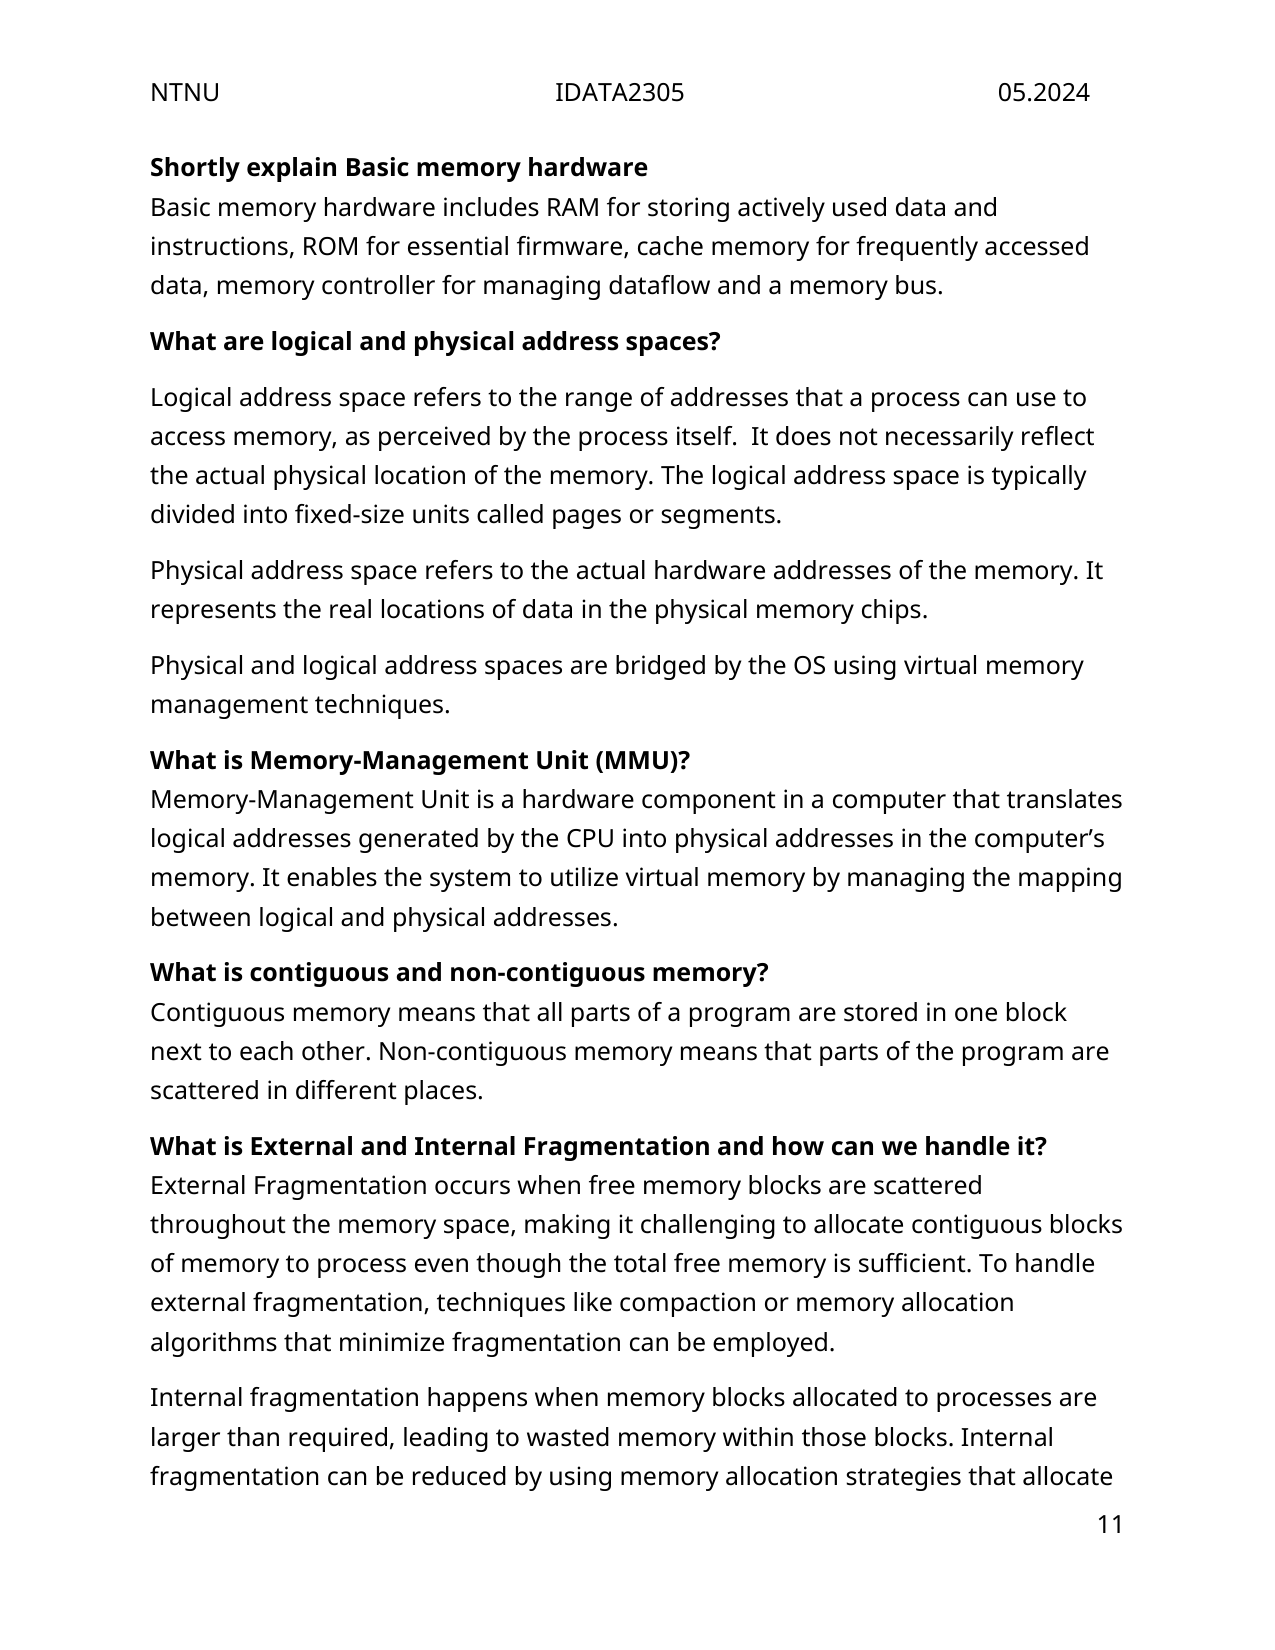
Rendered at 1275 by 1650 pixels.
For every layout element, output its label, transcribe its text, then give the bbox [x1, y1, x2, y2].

text Logical address space refers to the range of addresses that a process can use to access memory, as perceived by the process itself. It does not necessarily reflect the actual physical location of the memory. The logical address space is typically divided into fixed-size units called pages or segments. [150, 379, 1125, 531]
text What is External and Internal Fragmentation and how can we handle it? External Fragmentation occurs when free memory blocks are scattered throughout the memory space, making it challenging to allocate contiguous blocks of memory to process even though the total free memory is sufficient. To handle external fragmentation, techniques like compaction or memory allocation algorithms that minimize fragmentation can be employed. [150, 1128, 1125, 1358]
text What are logical and physical address spaces? [150, 323, 1125, 357]
text Shortly explain Basic memory hardware Basic memory hardware includes RAM for storing actively used data and instructions, ROM for essential firmware, cache memory for frequently accessed data, memory controller for managing dataflow and a memory bus. [150, 150, 1125, 302]
text What is Memory-Management Unit (MMU)? Memory-Management Unit is a hardware component in a computer that translates logical addresses generated by the CPU into physical addresses in the computer’s memory. It enables the system to utilize virtual memory by managing the mapping between logical and physical addresses. [150, 742, 1125, 933]
text Physical and logical address spaces are bridged by the OS using virtual memory management techniques. [150, 647, 1125, 721]
text Physical address space refers to the actual hardware addresses of the memory. It represents the real locations of data in the physical memory chips. [150, 552, 1125, 626]
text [150, 1380, 1125, 1492]
text What is contiguous and non-contiguous memory? Contiguous memory means that all parts of a program are stored in one block next to each other. Non-contiguous memory means that parts of the program are scattered in different places. [150, 955, 1125, 1107]
